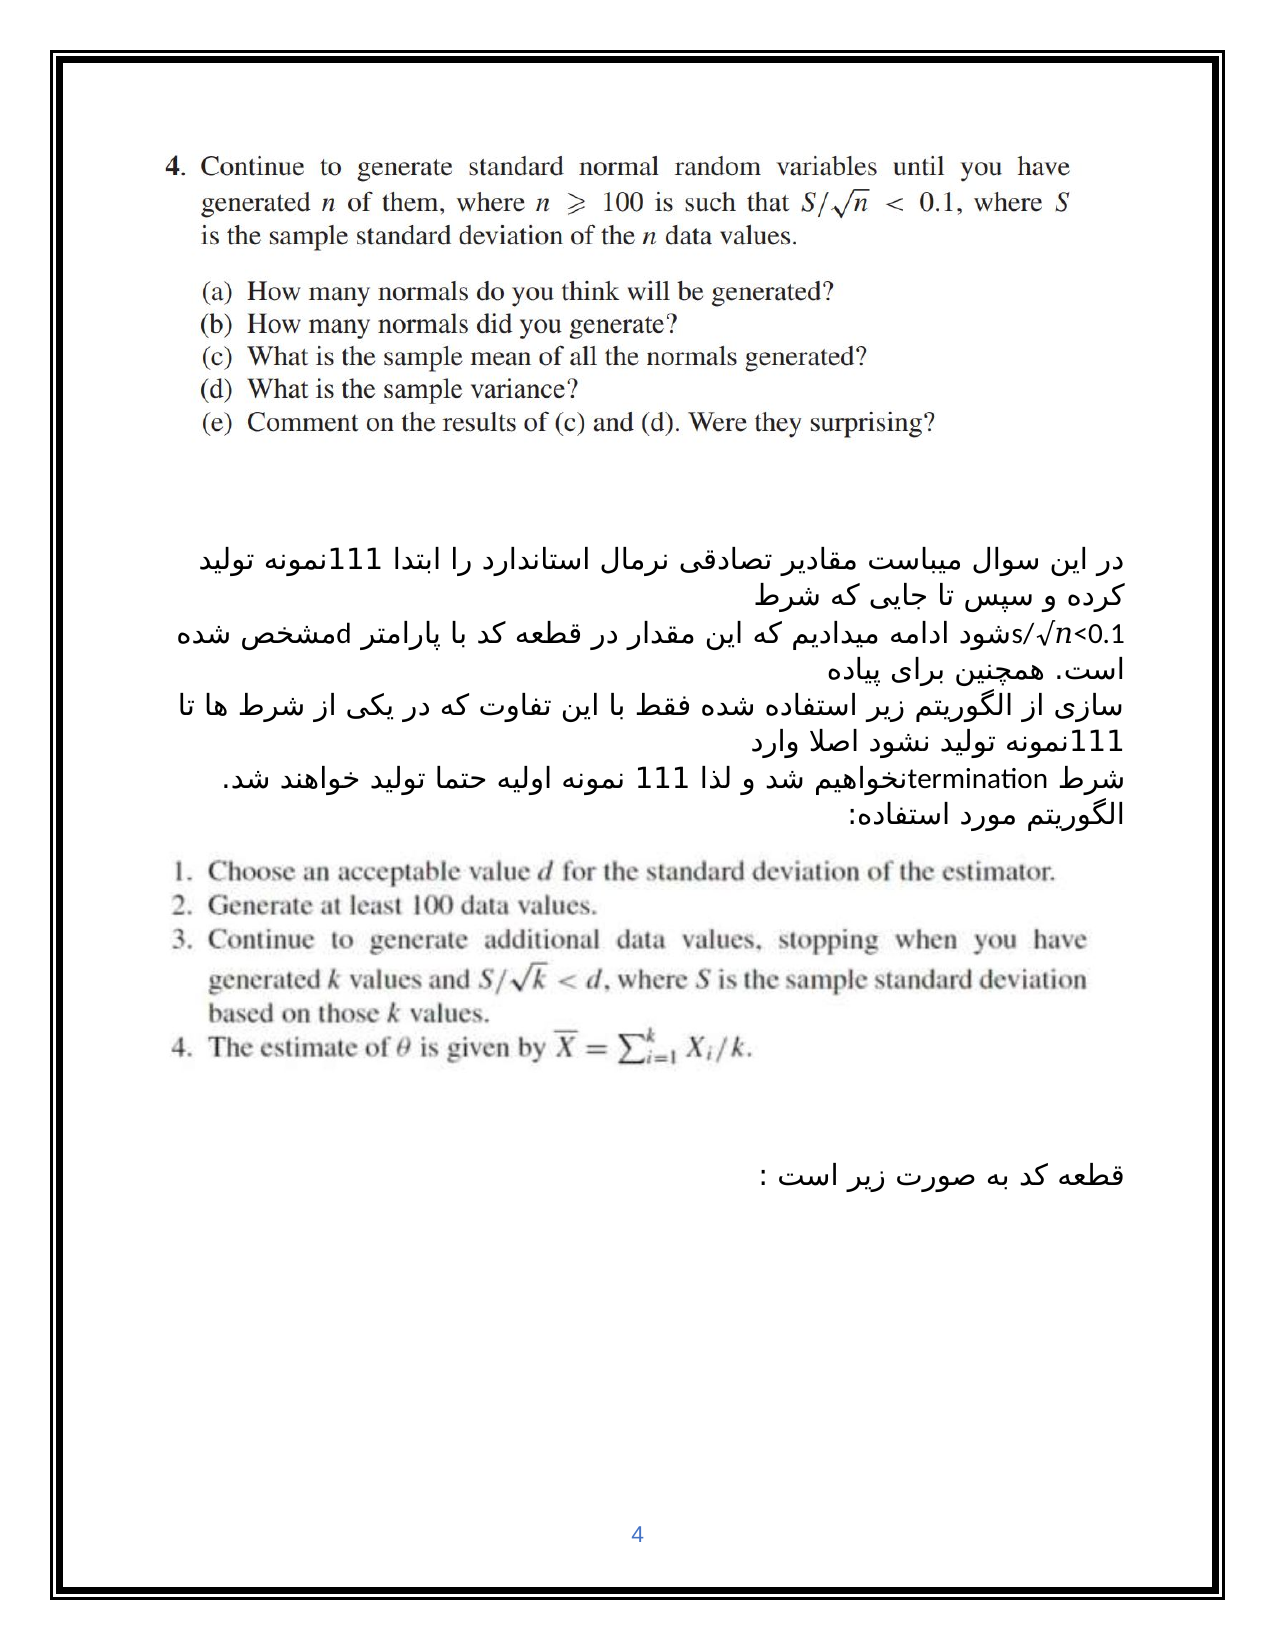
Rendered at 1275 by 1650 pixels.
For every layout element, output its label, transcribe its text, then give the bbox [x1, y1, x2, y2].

text قطعه کد به صورت زیر است : [150, 1158, 1125, 1192]
picture [150, 850, 1125, 1086]
picture [151, 150, 1125, 524]
text در این سوال میباست مقادیر تصادقی نرمال استاندارد را ابتدا 111نمونه تولید کرده و سپس تا جایی که شرط s/√𝑛<0.1شود ادامه میدادیم که این مقدار در قطعه کد با پارامتر dمشخص شده است. همچنین برای پیاده سازی از الگوریتم زیر استفاده شده فقط با این تفاوت که در یکی از شرط ها تا 111نمونه تولید نشود اصلا وارد شرط terminationنخواهیم شد و لذا 111 نمونه اولیه حتما تولید خواهند شد. الگوریتم مورد استفاده: [150, 542, 1125, 832]
